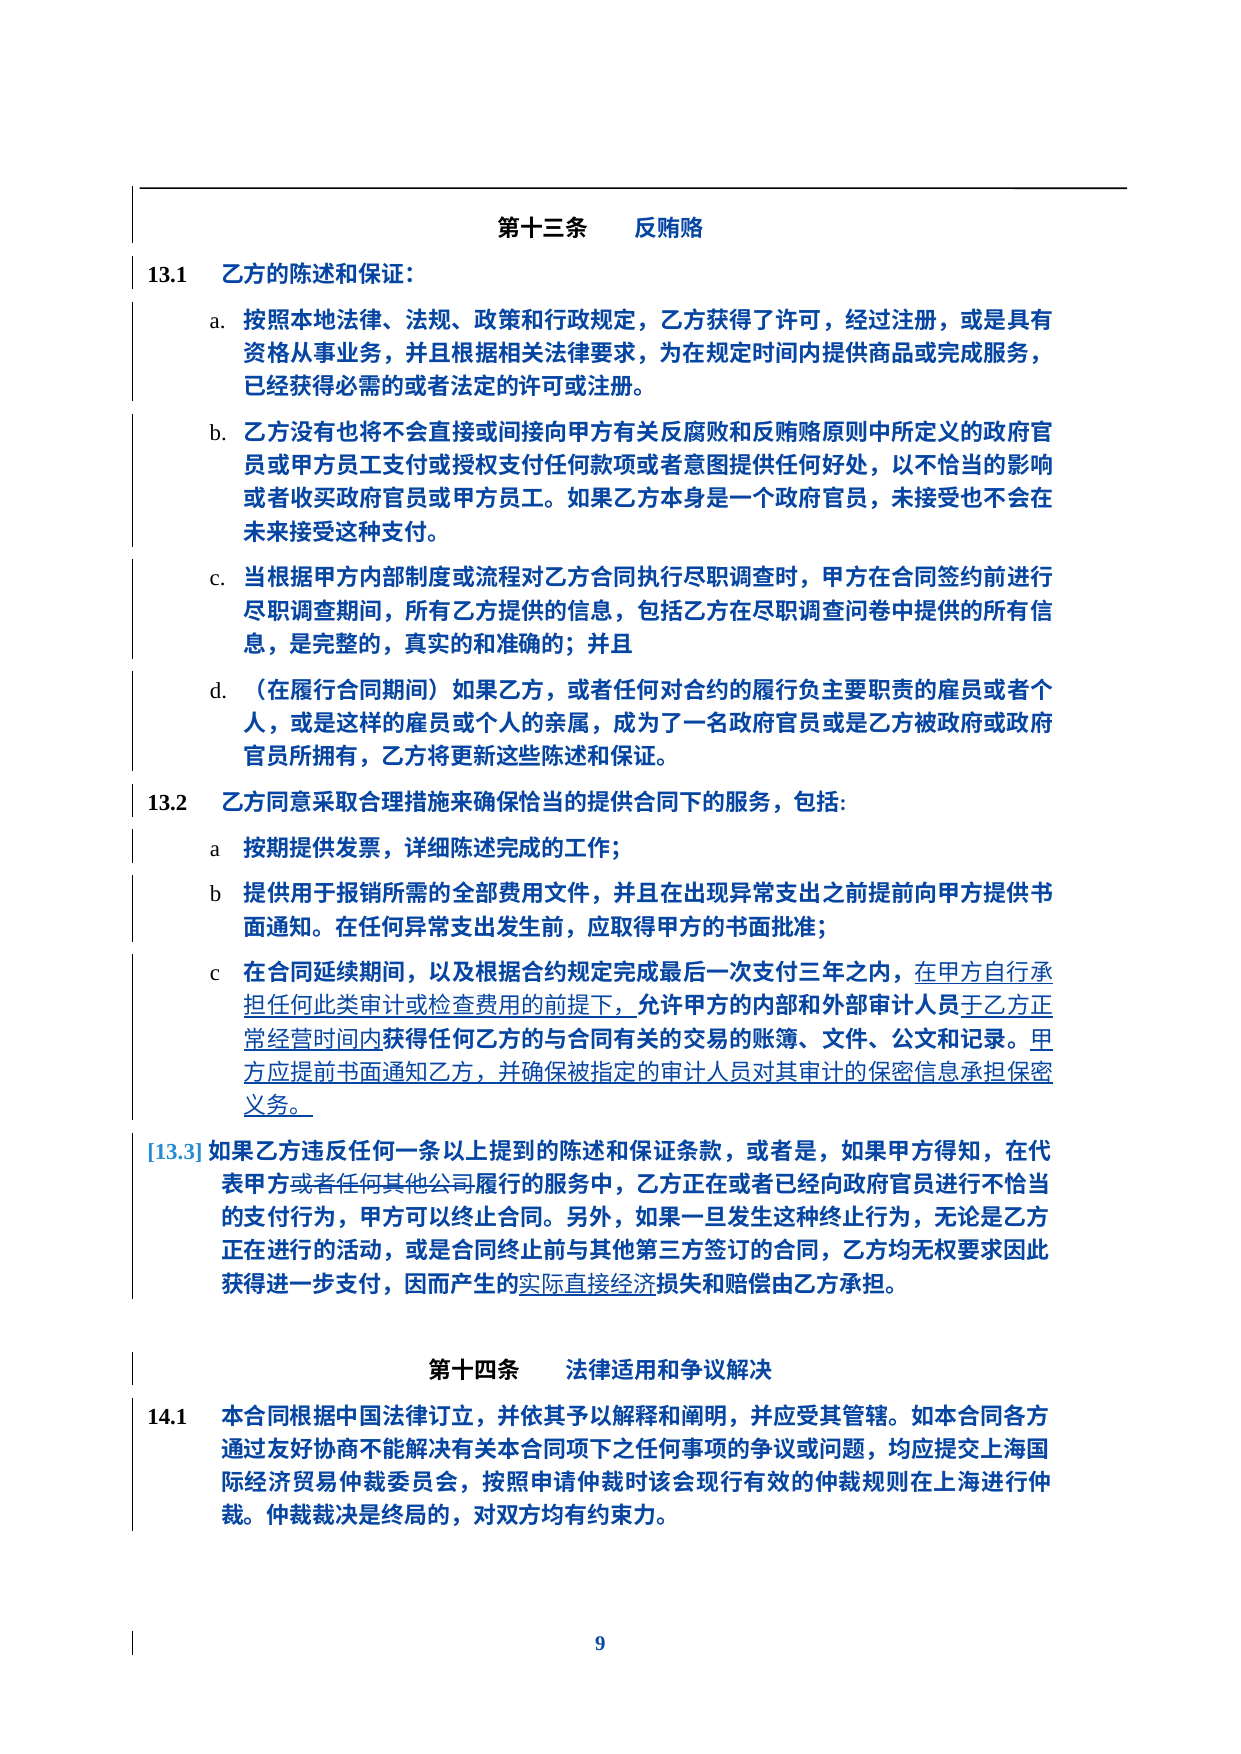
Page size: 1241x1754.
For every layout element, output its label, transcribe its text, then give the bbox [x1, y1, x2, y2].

list 乙方同意采取合理措施来确保恰当的提供合同下的服务，包括: [147, 784, 1053, 817]
list 提供用于报销所需的全部费用文件，并且在出现异常支出之前提前向甲方提供书面通知。在任何异常支出发生前，应取得甲方的书面批准； [209, 875, 1053, 942]
subtitle 反贿赂 [147, 210, 1053, 243]
list 当根据甲方内部制度或流程对乙方合同执行尽职调查时，甲方在合同签约前进行尽职调查期间，所有乙方提供的信息，包括乙方在尽职调查问卷中提供的所有信息，是完整的，真实的和准确的；并且 [209, 559, 1053, 659]
list 本合同根据中国法律订立，并依其予以解释和阐明，并应受其管辖。如本合同各方通过友好协商不能解决有关本合同项下之任何事项的争议或问题，均应提交上海国际经济贸易仲裁委员会，按照申请仲裁时该会现行有效的仲裁规则在上海进行仲裁。仲裁裁决是终局的，对双方均有约束力。 [147, 1398, 1053, 1531]
list 在合同延续期间，以及根据合约规定完成最后一次支付三年之内，允许甲方的内部和外部审计人员获得任何乙方的与合同有关的交易的账簿、文件、公文和记录。 [209, 954, 1053, 1120]
list 按期提供发票，详细陈述完成的工作； [209, 829, 1053, 863]
subtitle 法律适用和争议解决 [147, 1352, 1053, 1385]
list 按照本地法律、法规、政策和行政规定，乙方获得了许可，经过注册，或是具有资格从事业务，并且根据相关法律要求，为在规定时间内提供商品或完成服务，已经获得必需的或者法定的许可或注册。 [209, 302, 1053, 401]
list 乙方的陈述和保证： [147, 256, 1053, 289]
list 乙方没有也将不会直接或间接向甲方有关反腐败和反贿赂原则中所定义的政府官员或甲方员工支付或授权支付任何款项或者意图提供任何好处，以不恰当的影响或者收买政府官员或甲方员工。如果乙方本身是一个政府官员，未接受也不会在未来接受这种支付。 [209, 414, 1053, 547]
list （在履行合同期间）如果乙方，或者任何对合约的履行负主要职责的雇员或者个人，或是这样的雇员或个人的亲属，成为了一名政府官员或是乙方被政府或政府官员所拥有，乙方将更新这些陈述和保证。 [209, 671, 1053, 771]
list 如果乙方违反任何一条以上提到的陈述和保证条款，或者是，如果甲方得知，在代表甲方履行的服务中，乙方正在或者已经向政府官员进行不恰当的支付行为，甲方可以终止合同。另外，如果一旦发生这种终止行为，无论是乙方正在进行的活动，或是合同终止前与其他第三方签订的合同，乙方均无权要求因此获得进一步支付，因而产生的损失和赔偿由乙方承担。 [147, 1133, 1053, 1299]
